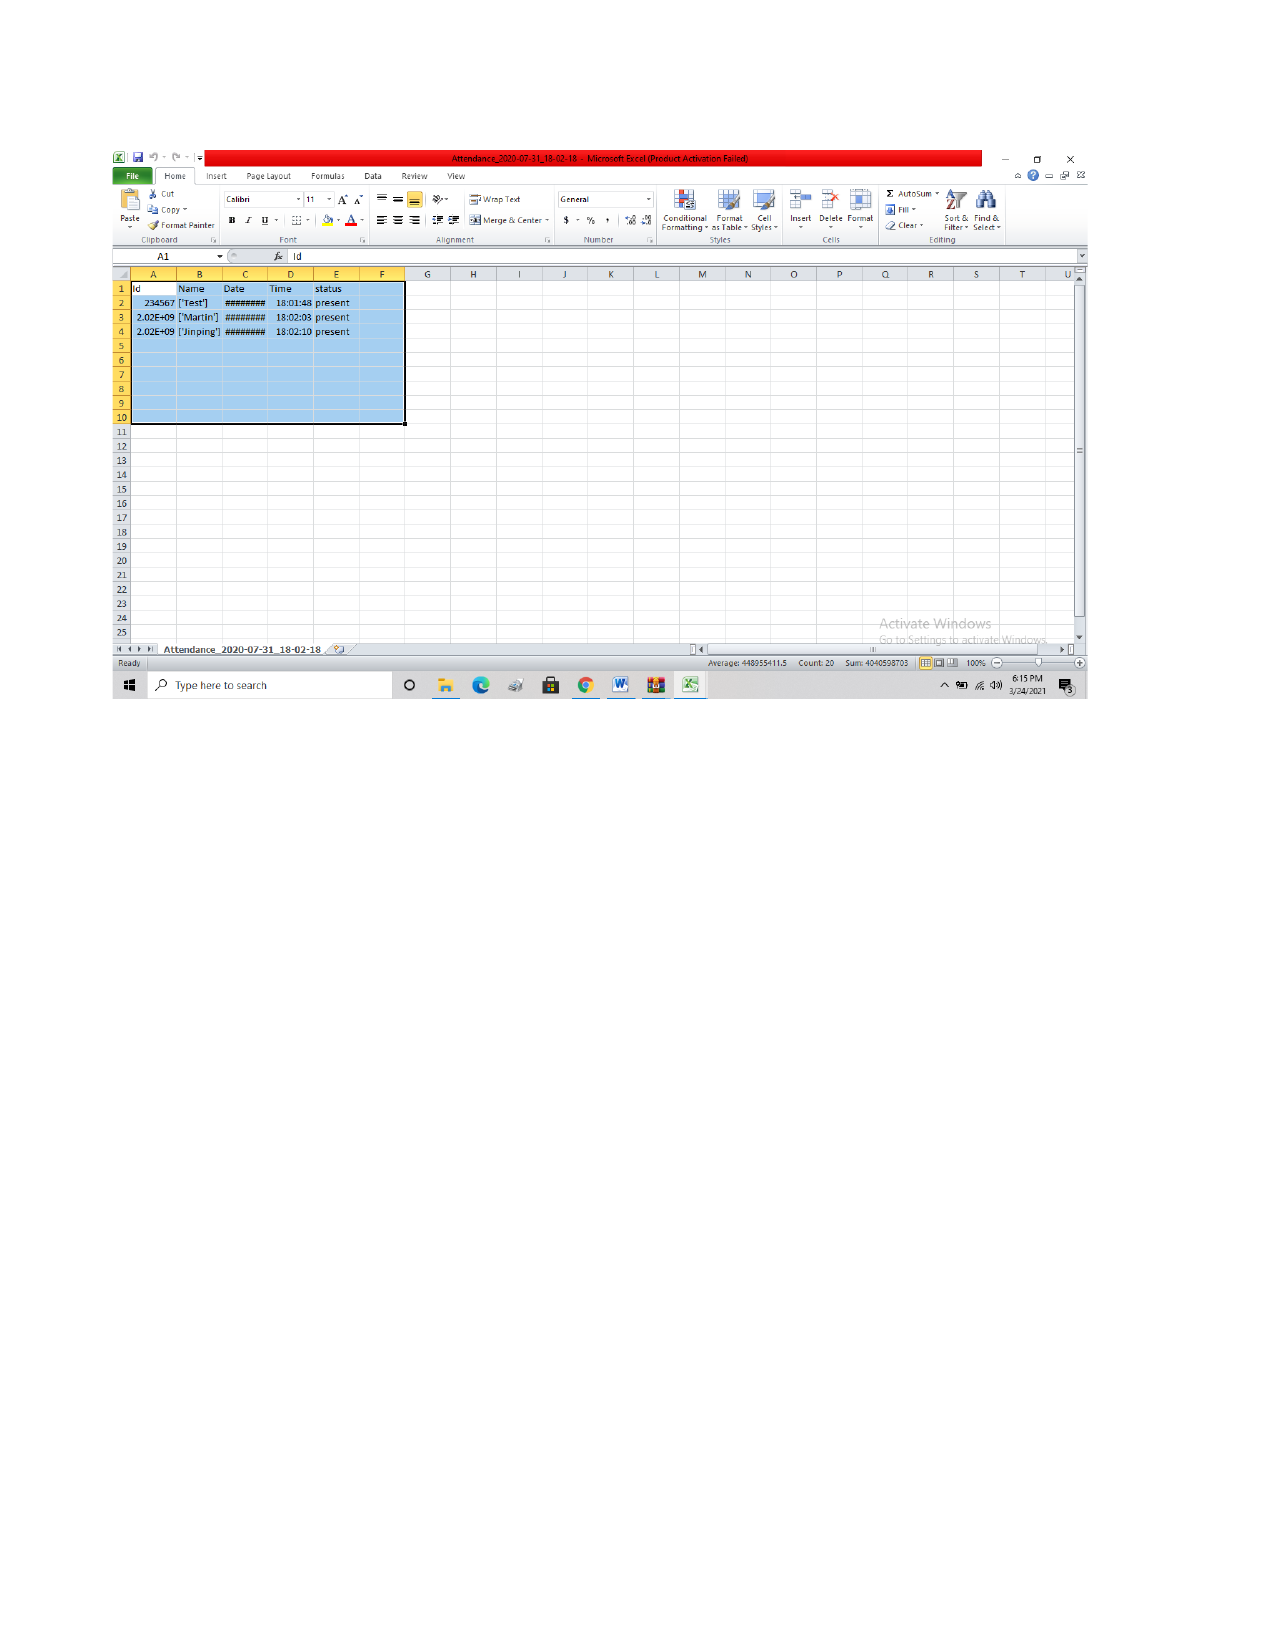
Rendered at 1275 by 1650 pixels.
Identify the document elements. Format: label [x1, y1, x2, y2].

picture [112, 150, 1088, 699]
